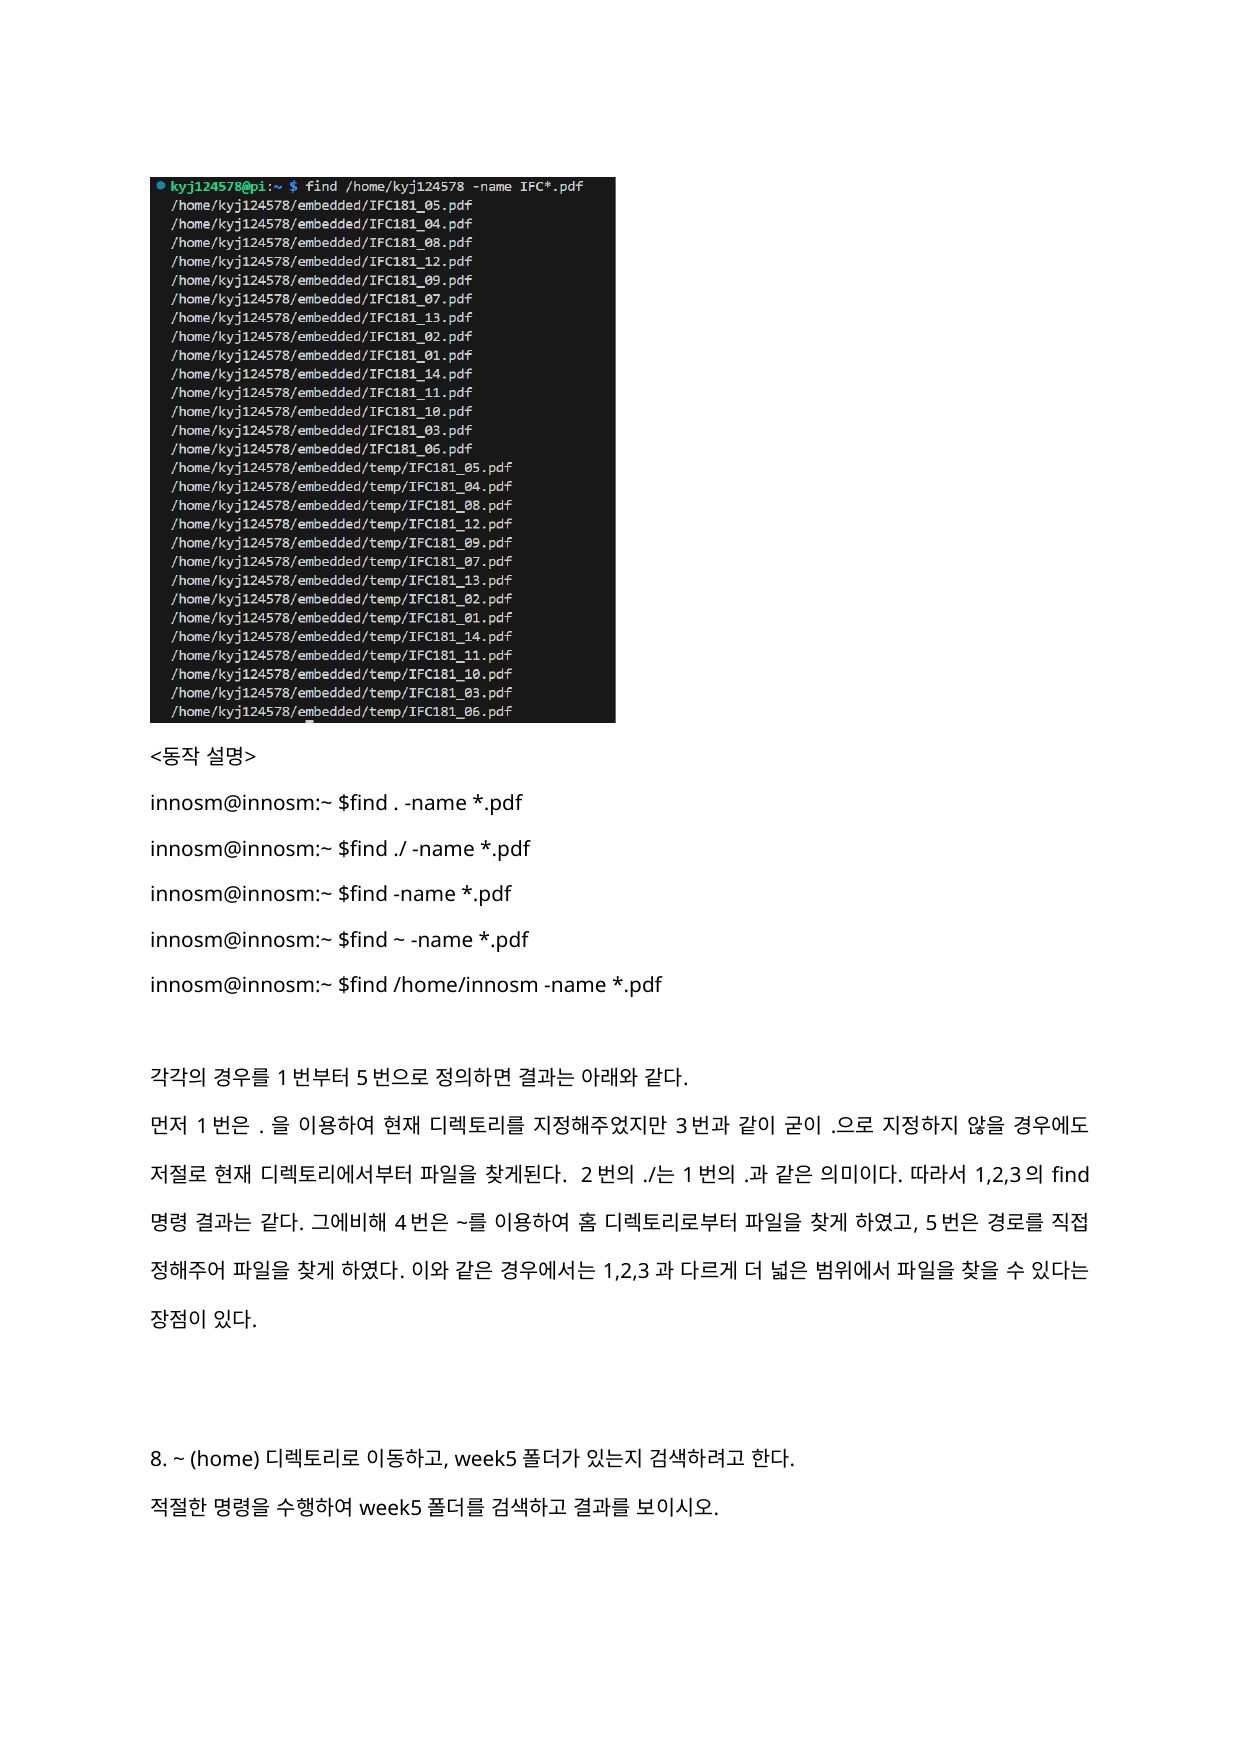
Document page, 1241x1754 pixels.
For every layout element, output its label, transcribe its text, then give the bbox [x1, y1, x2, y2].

text innosm@innosm:~ $find /home/innosm -name *.pdf [150, 970, 1090, 998]
text 적절한 명령을 수행하여 week5 폴더를 검색하고 결과를 보이시오. [150, 1491, 1090, 1521]
text 8. ~ (home) 디렉토리로 이동하고, week5 폴더가 있는지 검색하려고 한다. [150, 1442, 1090, 1473]
text <동작 설명> [150, 740, 1090, 770]
text innosm@innosm:~ $find . -name *.pdf [150, 788, 1090, 817]
text innosm@innosm:~ $find ~ -name *.pdf [150, 925, 1090, 953]
text innosm@innosm:~ $find ./ -name *.pdf [150, 834, 1090, 862]
text 먼저 1번은 . 을 이용하여 현재 디렉토리를 지정해주었지만 3번과 같이 굳이 .으로 지정하지 않을 경우에도 저절로 현재 디렉토리에서부터 파일을 찾게된다. 2번의 ./는 1번의 .과 같은 의미이다. 따라서 1,2,3의 find 명령 결과는 같다. 그에비해 4번은 ~를 이용하여 홈 디렉토리로부터 파일을 찾게 하였고, 5번은 경로를 직접 정해주어 파일을 찾게 하였다. 이와 같은 경우에서는 1,2,3 과 다르게 더 넓은 범위에서 파일을 찾을 수 있다는 장점이 있다. [150, 1109, 1090, 1333]
text innosm@innosm:~ $find -name *.pdf [150, 879, 1090, 908]
picture [150, 177, 616, 723]
text 각각의 경우를 1번부터 5번으로 정의하면 결과는 아래와 같다. [150, 1061, 1090, 1091]
